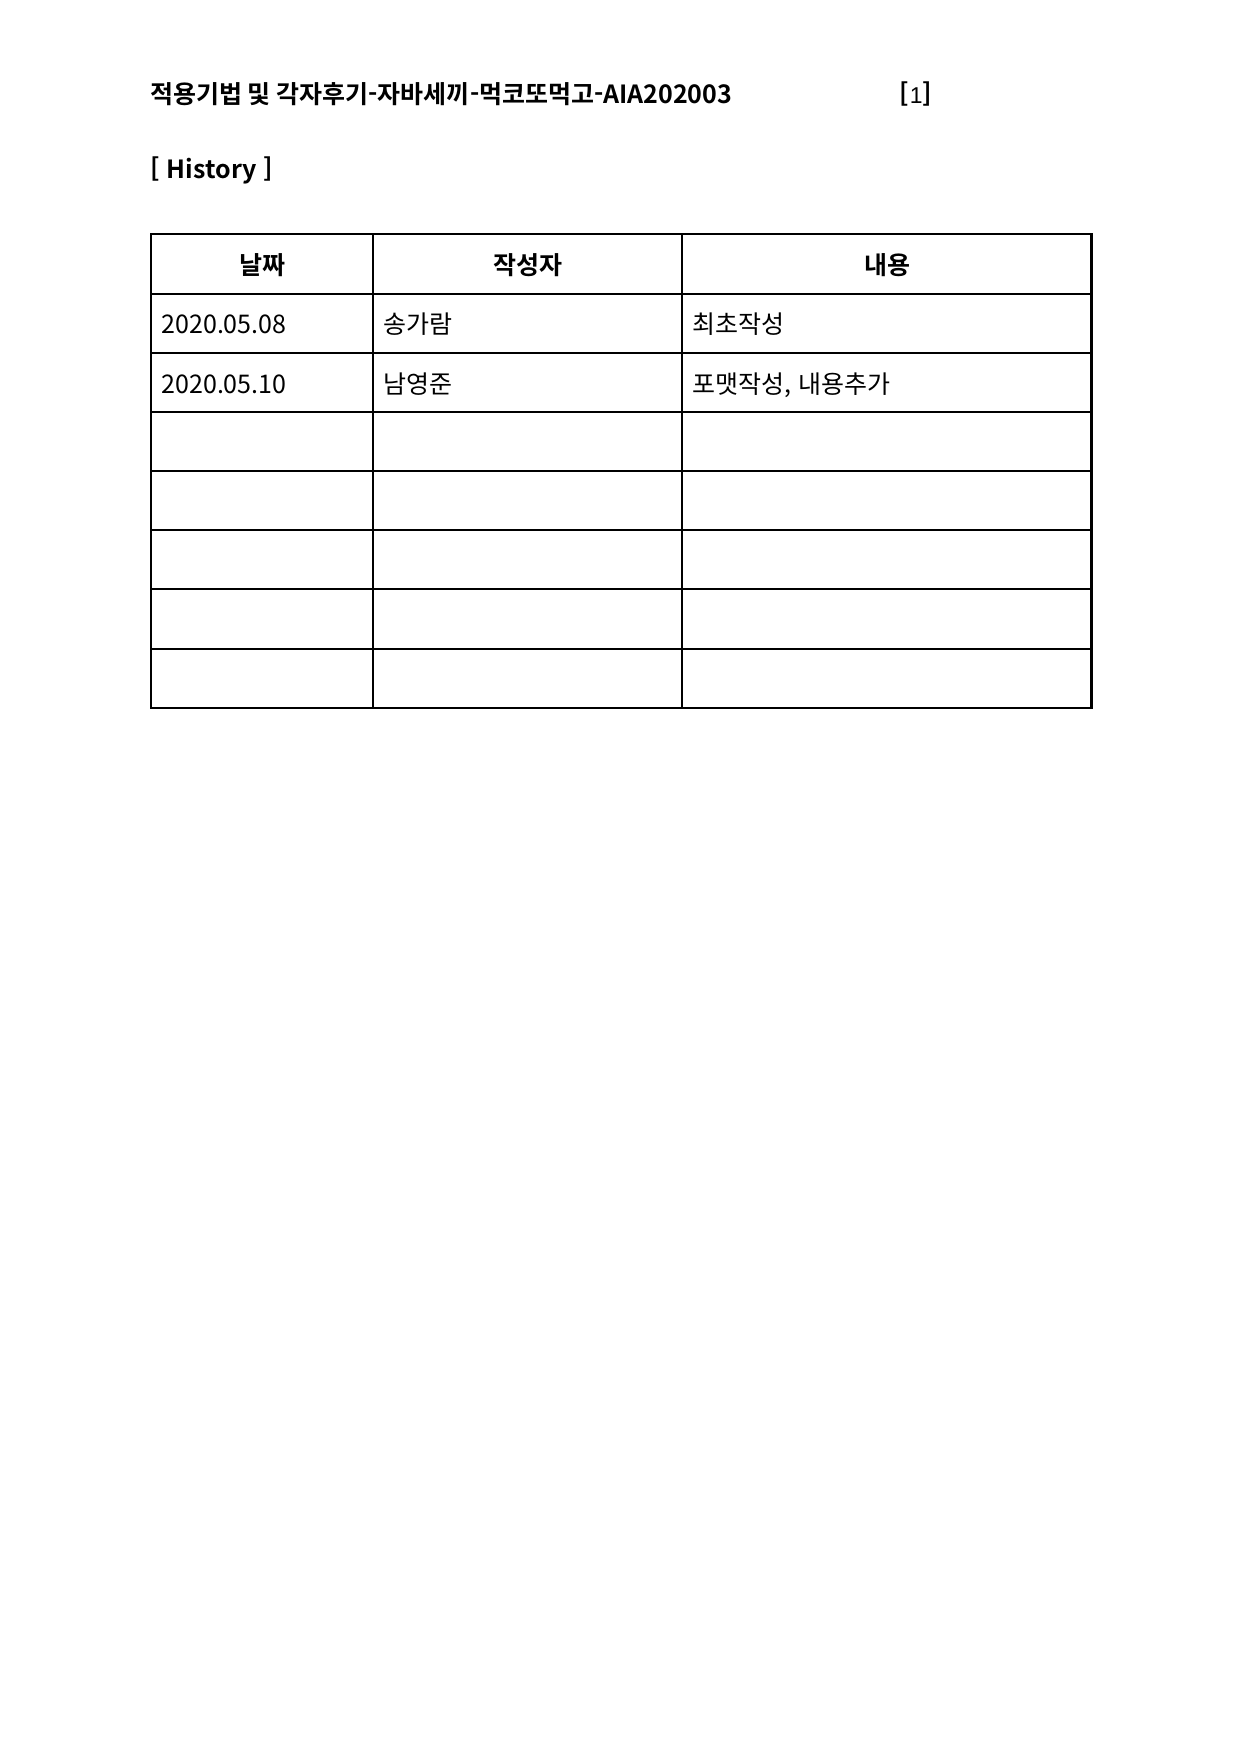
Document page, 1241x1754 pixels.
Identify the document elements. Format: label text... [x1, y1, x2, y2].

table_cell [374, 650, 681, 707]
table_cell [683, 472, 1090, 529]
table_header 날짜 [152, 235, 372, 292]
table_header 내용 [683, 235, 1090, 292]
table_cell [683, 590, 1090, 647]
table_cell [683, 650, 1090, 707]
table_cell [374, 531, 681, 588]
table_cell [374, 472, 681, 529]
table_cell [683, 413, 1090, 470]
table_cell [374, 590, 681, 647]
table_cell 2020.05.10 [152, 354, 372, 411]
table_cell [374, 413, 681, 470]
table_cell [152, 650, 372, 707]
table_cell [152, 413, 372, 470]
table_cell 최초작성 [683, 295, 1090, 352]
table_cell [152, 472, 372, 529]
table_cell 남영준 [374, 354, 681, 411]
table_header 작성자 [374, 235, 681, 292]
table_cell [683, 531, 1090, 588]
table_cell [152, 531, 372, 588]
table_cell 2020.05.08 [152, 295, 372, 352]
table_cell 포맷작성, 내용추가 [683, 354, 1090, 411]
table_cell [152, 590, 372, 647]
text [ History ] [150, 150, 1090, 186]
table_cell 송가람 [374, 295, 681, 352]
